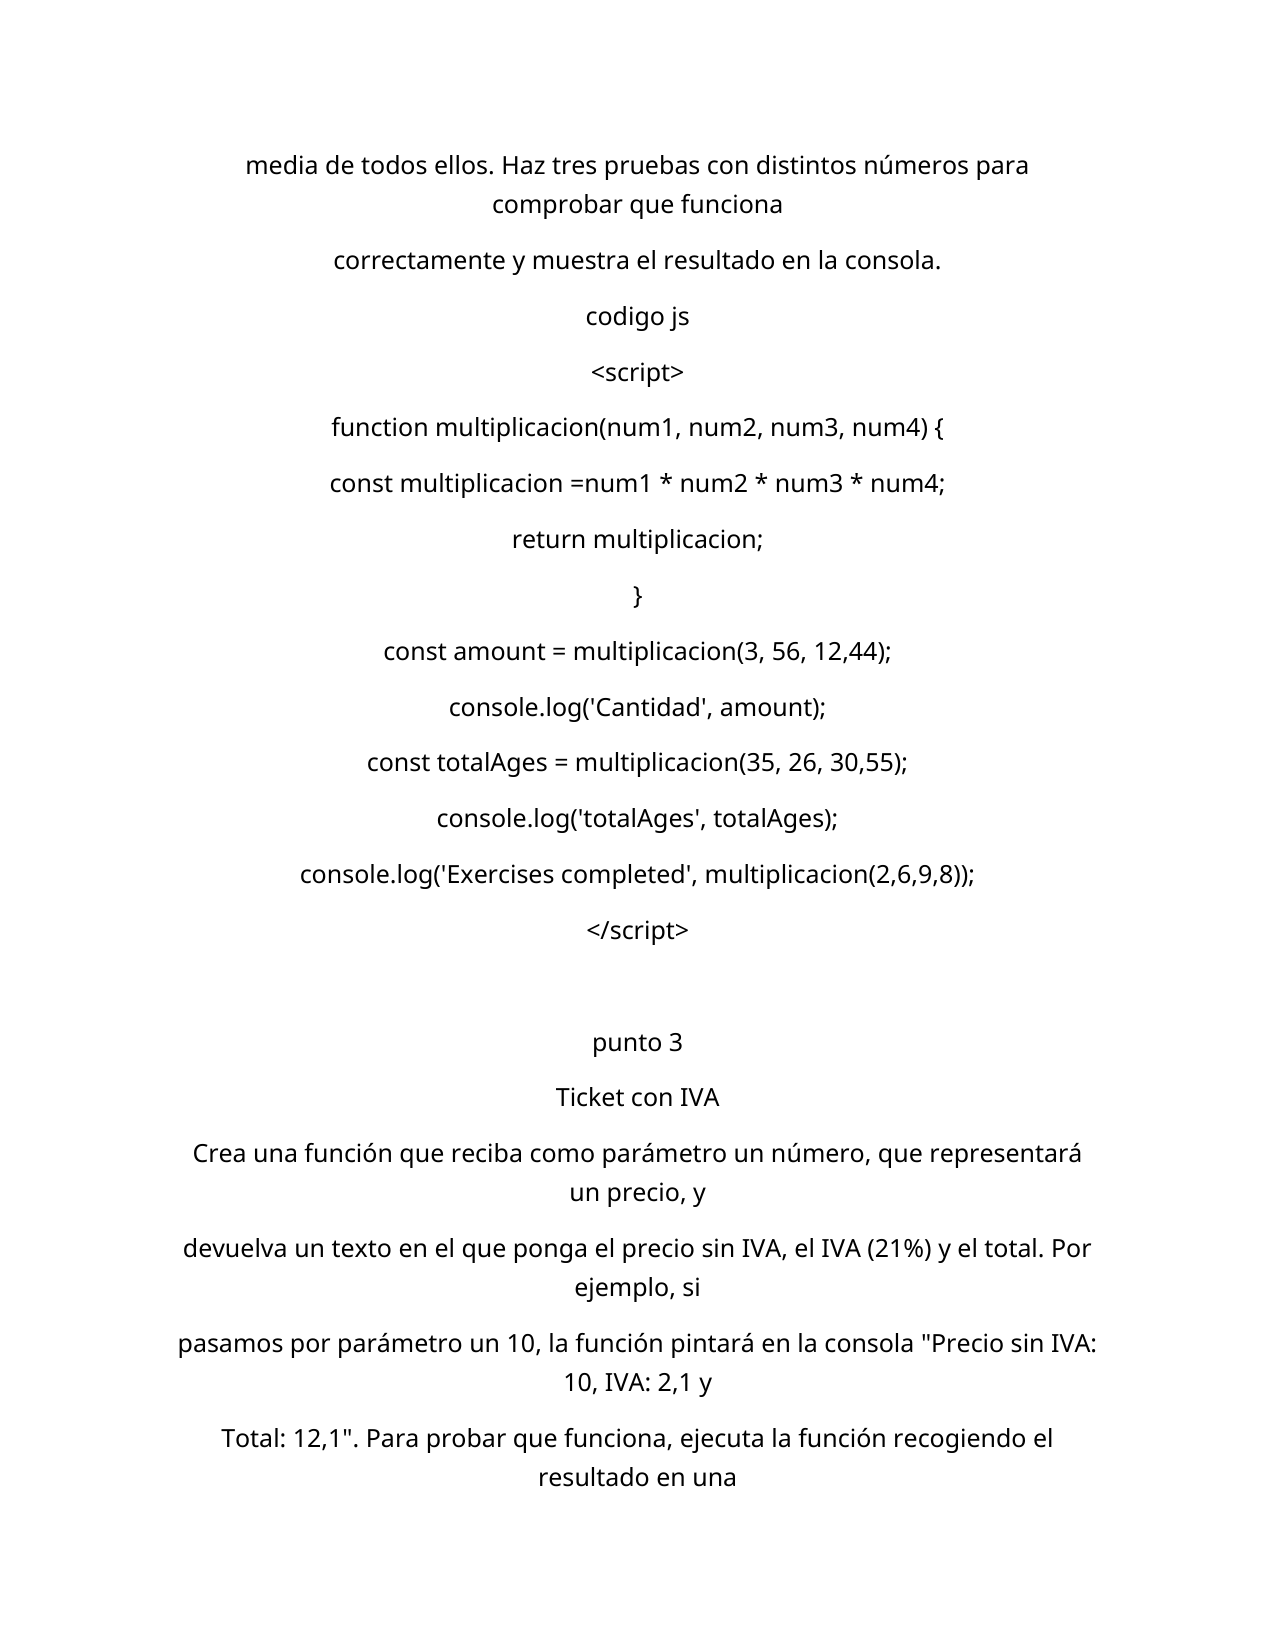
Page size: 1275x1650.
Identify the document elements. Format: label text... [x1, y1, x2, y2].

text devuelva un texto en el que ponga el precio sin IVA, el IVA (21%) y el total. Por ejemplo, si [177, 1231, 1098, 1304]
text } [177, 578, 1098, 612]
text const amount = multiplicacion(3, 56, 12,44); [177, 633, 1098, 667]
text codigo js [177, 298, 1098, 332]
text pasamos por parámetro un 10, la función pintará en la consola "Precio sin IVA: 10, IVA: 2,1 y [177, 1326, 1098, 1399]
text media de todos ellos. Haz tres pruebas con distintos números para comprobar que funciona [177, 148, 1098, 221]
text <script> [177, 354, 1098, 388]
text Ticket con IVA [177, 1080, 1098, 1114]
text console.log('totalAges', totalAges); [177, 801, 1098, 835]
text correctamente y muestra el resultado en la consola. [177, 243, 1098, 277]
text const totalAges = multiplicacion(35, 26, 30,55); [177, 745, 1098, 779]
text Crea una función que reciba como parámetro un número, que representará un precio, y [177, 1136, 1098, 1209]
text function multiplicacion(num1, num2, num3, num4) { [177, 410, 1098, 444]
text Total: 12,1". Para probar que funciona, ejecuta la función recogiendo el resultado en una [177, 1421, 1098, 1494]
text const multiplicacion =num1 * num2 * num3 * num4; [177, 466, 1098, 500]
text return multiplicacion; [177, 522, 1098, 556]
text console.log('Exercises completed', multiplicacion(2,6,9,8)); [177, 857, 1098, 891]
text punto 3 [177, 1024, 1098, 1058]
text console.log('Cantidad', amount); [177, 689, 1098, 723]
text </script> [177, 913, 1098, 947]
